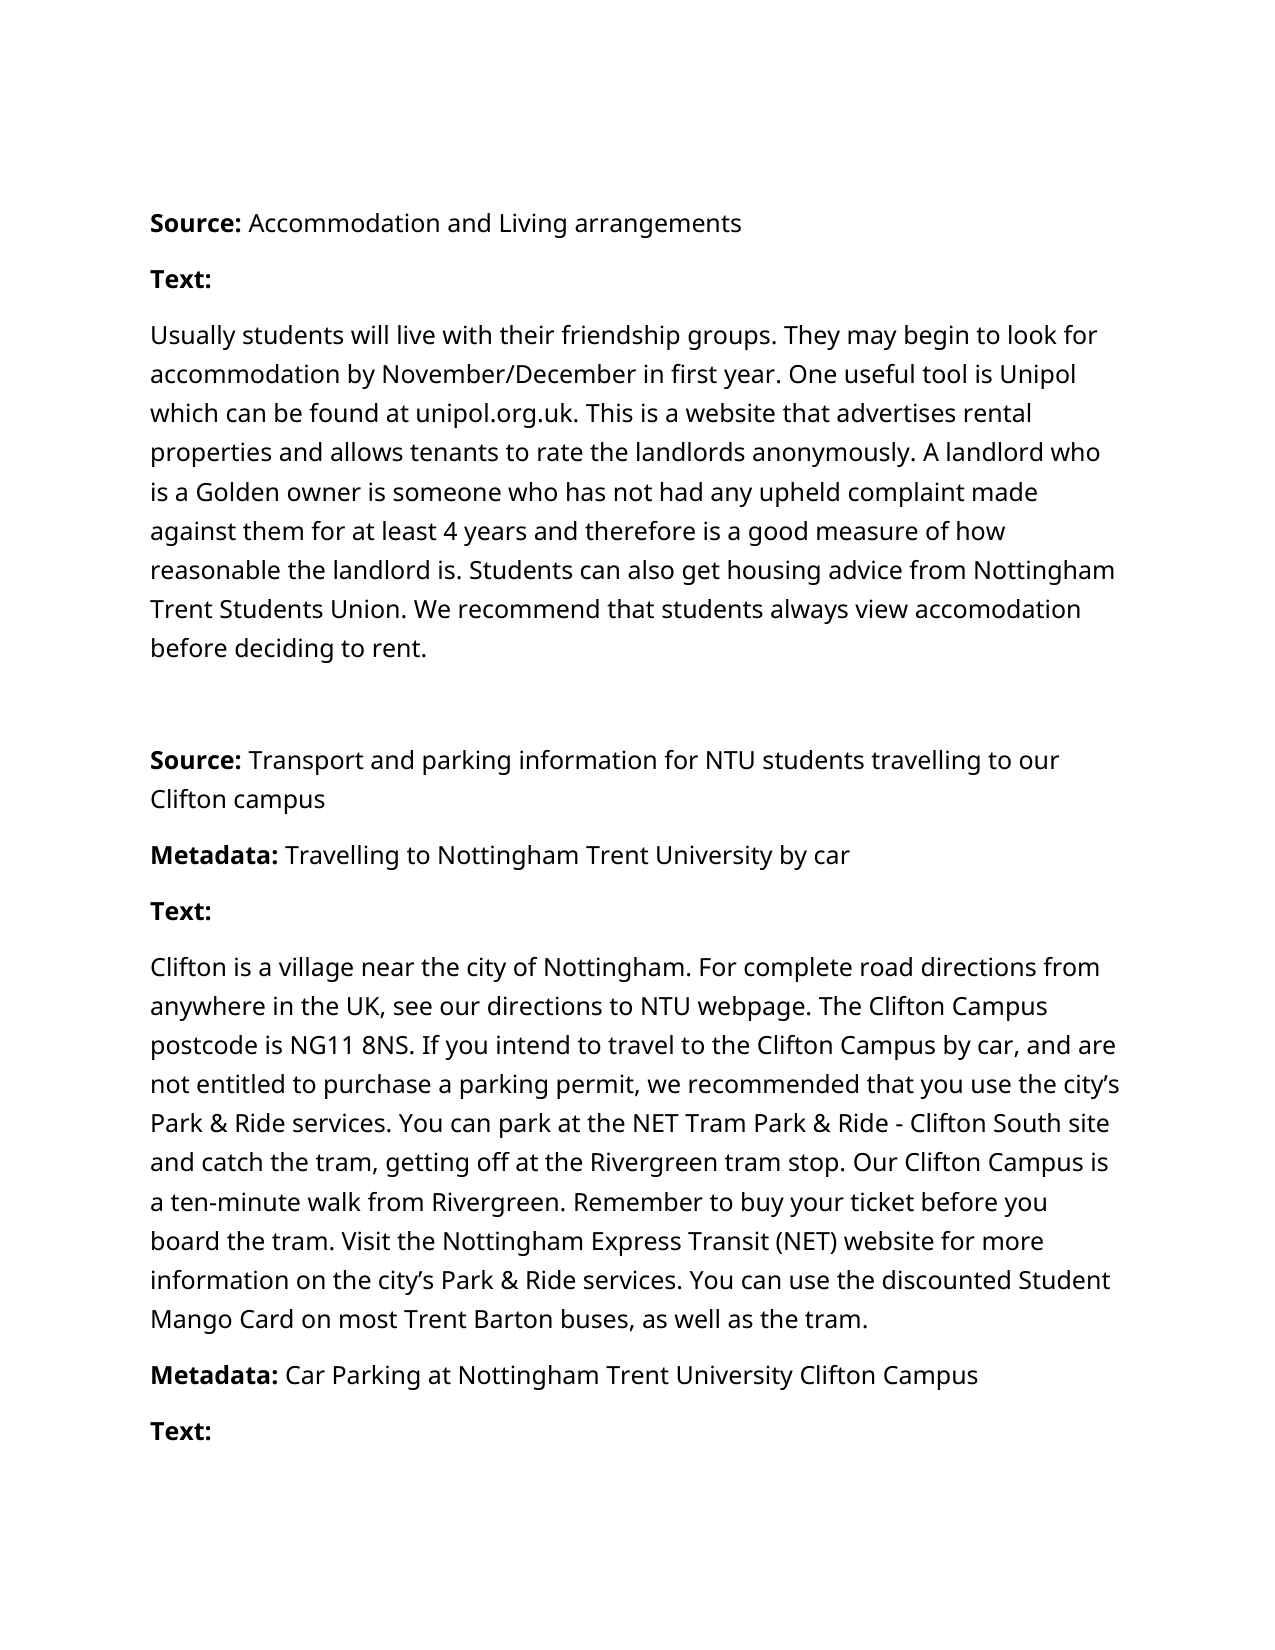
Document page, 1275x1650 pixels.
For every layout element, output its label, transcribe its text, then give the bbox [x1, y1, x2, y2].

text Source: Transport and parking information for NTU students travelling to our Clifton campus [150, 742, 1125, 816]
text Text: [150, 893, 1125, 927]
text Usually students will live with their friendship groups. They may begin to look for accommodation by November/December in first year. One useful tool is Unipol which can be found at unipol.org.uk. This is a website that advertises rental properties and allows tenants to rate the landlords anonymously. A landlord who is a Golden owner is someone who has not had any upheld complaint made against them for at least 4 years and therefore is a good measure of how reasonable the landlord is. Students can also get housing advice from Nottingham Trent Students Union. We recommend that students always view accomodation before deciding to rent. [150, 317, 1125, 665]
text Metadata: Travelling to Nottingham Trent University by car [150, 837, 1125, 872]
text Source: Accommodation and Living arrangements [150, 206, 1125, 240]
text Metadata: Car Parking at Nottingham Trent University Clifton Campus [150, 1357, 1125, 1392]
text Clifton is a village near the city of Nottingham. For complete road directions from anywhere in the UK, see our directions to NTU webpage. The Clifton Campus postcode is NG11 8NS. If you intend to travel to the Clifton Campus by car, and are not entitled to purchase a parking permit, we recommended that you use the city’s Park & Ride services. You can park at the NET Tram Park & Ride - Clifton South site and catch the tram, getting off at the Rivergreen tram stop. Our Clifton Campus is a ten-minute walk from Rivergreen. Remember to buy your ticket before you board the tram. Visit the Nottingham Express Transit (NET) website for more information on the city’s Park & Ride services. You can use the discounted Student Mango Card on most Trent Barton buses, as well as the tram. [150, 949, 1125, 1336]
text Text: [150, 262, 1125, 296]
text Text: [150, 1413, 1125, 1447]
